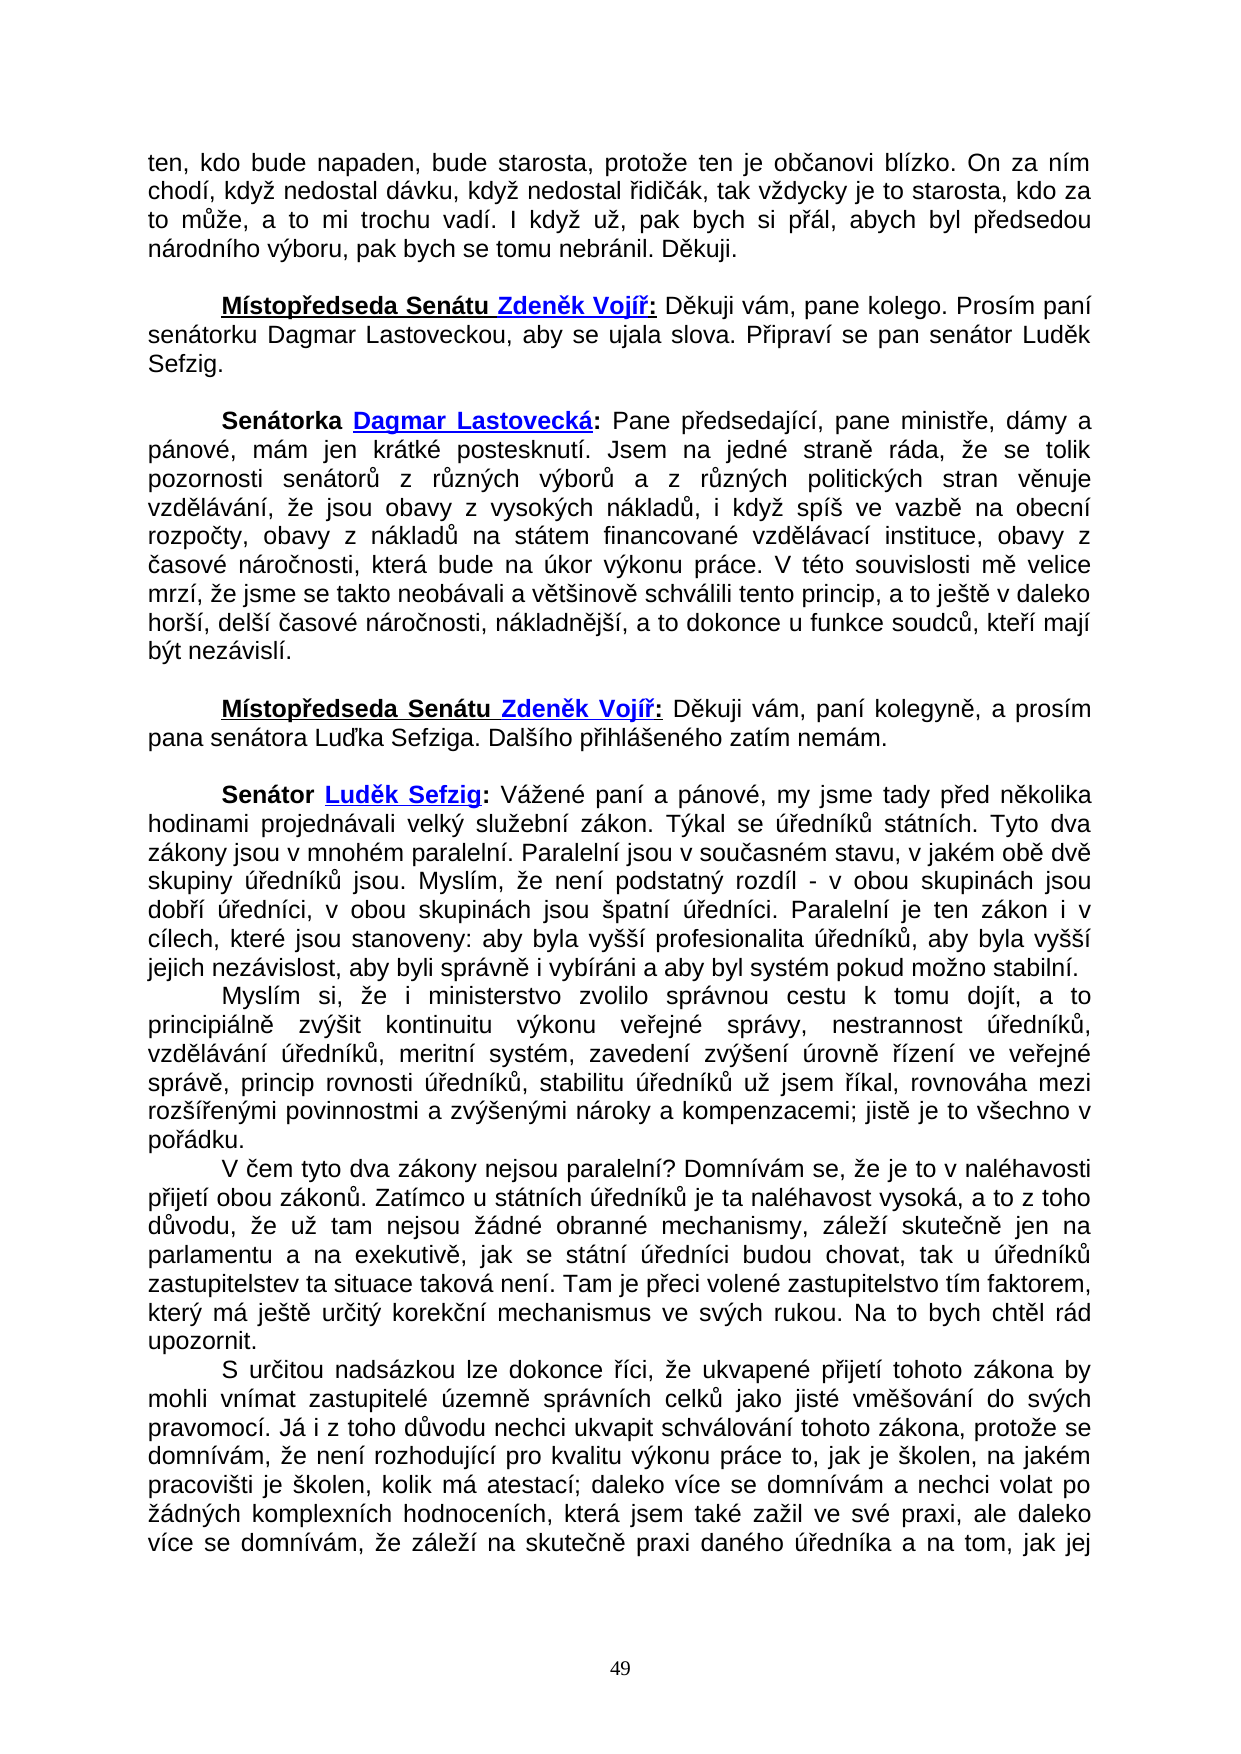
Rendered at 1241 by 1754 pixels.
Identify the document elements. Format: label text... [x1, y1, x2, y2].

text Senátor Luděk Sefzig: Vážené paní a pánové, my jsme tady před několika hodinami projednávali velký služební zákon. Týkal se úředníků státních. Tyto dva zákony jsou v mnohém paralelní. Paralelní jsou v současném stavu, v jakém obě dvě skupiny úředníků jsou. Myslím, že není podstatný rozdíl - v obou skupinách jsou dobří úředníci, v obou skupinách jsou špatní úředníci. Paralelní je ten zákon i v cílech, které jsou stanoveny: aby byla vyšší profesionalita úředníků, aby byla vyšší jejich nezávislost, aby byli správně i vybíráni a aby byl systém pokud možno stabilní. [148, 780, 1093, 981]
text Místopředseda Senátu Zdeněk Vojíř: Děkuji vám, paní kolegyně, a prosím pana senátora Luďka Sefziga. Dalšího přihlášeného zatím nemám. [148, 694, 1093, 751]
text Místopředseda Senátu Zdeněk Vojíř: Děkuji vám, pane kolego. Prosím paní senátorku Dagmar Lastoveckou, aby se ujala slova. Připraví se pan senátor Luděk Sefzig. [148, 291, 1093, 378]
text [148, 148, 1093, 263]
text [148, 1355, 1093, 1556]
text V čem tyto dva zákony nejsou paralelní? Domnívám se, že je to v naléhavosti přijetí obou zákonů. Zatímco u státních úředníků je ta naléhavost vysoká, a to z toho důvodu, že už tam nejsou žádné obranné mechanismy, záleží skutečně jen na parlamentu a na exekutivě, jak se státní úředníci budou chovat, tak u úředníků zastupitelstev ta situace taková není. Tam je přeci volené zastupitelstvo tím faktorem, který má ještě určitý korekční mechanismus ve svých rukou. Na to bych chtěl rád upozornit. [148, 1154, 1093, 1355]
text Senátorka Dagmar Lastovecká: Pane předsedající, pane ministře, dámy a pánové, mám jen krátké postesknutí. Jsem na jedné straně ráda, že se tolik pozornosti senátorů z různých výborů a z různých politických stran věnuje vzdělávání, že jsou obavy z vysokých nákladů, i když spíš ve vazbě na obecní rozpočty, obavy z nákladů na státem financované vzdělávací instituce, obavy z časové náročnosti, která bude na úkor výkonu práce. V této souvislosti mě velice mrzí, že jsme se takto neobávali a většinově schválili tento princip, a to ještě v daleko horší, delší časové náročnosti, nákladnější, a to dokonce u funkce soudců, kteří mají být nezávislí. [148, 406, 1093, 665]
text Myslím si, že i ministerstvo zvolilo správnou cestu k tomu dojít, a to principiálně zvýšit kontinuitu výkonu veřejné správy, nestrannost úředníků, vzdělávání úředníků, meritní systém, zavedení zvýšení úrovně řízení ve veřejné správě, princip rovnosti úředníků, stabilitu úředníků už jsem říkal, rovnováha mezi rozšířenými povinnostmi a zvýšenými nároky a kompenzacemi; jistě je to všechno v pořádku. [148, 981, 1093, 1154]
